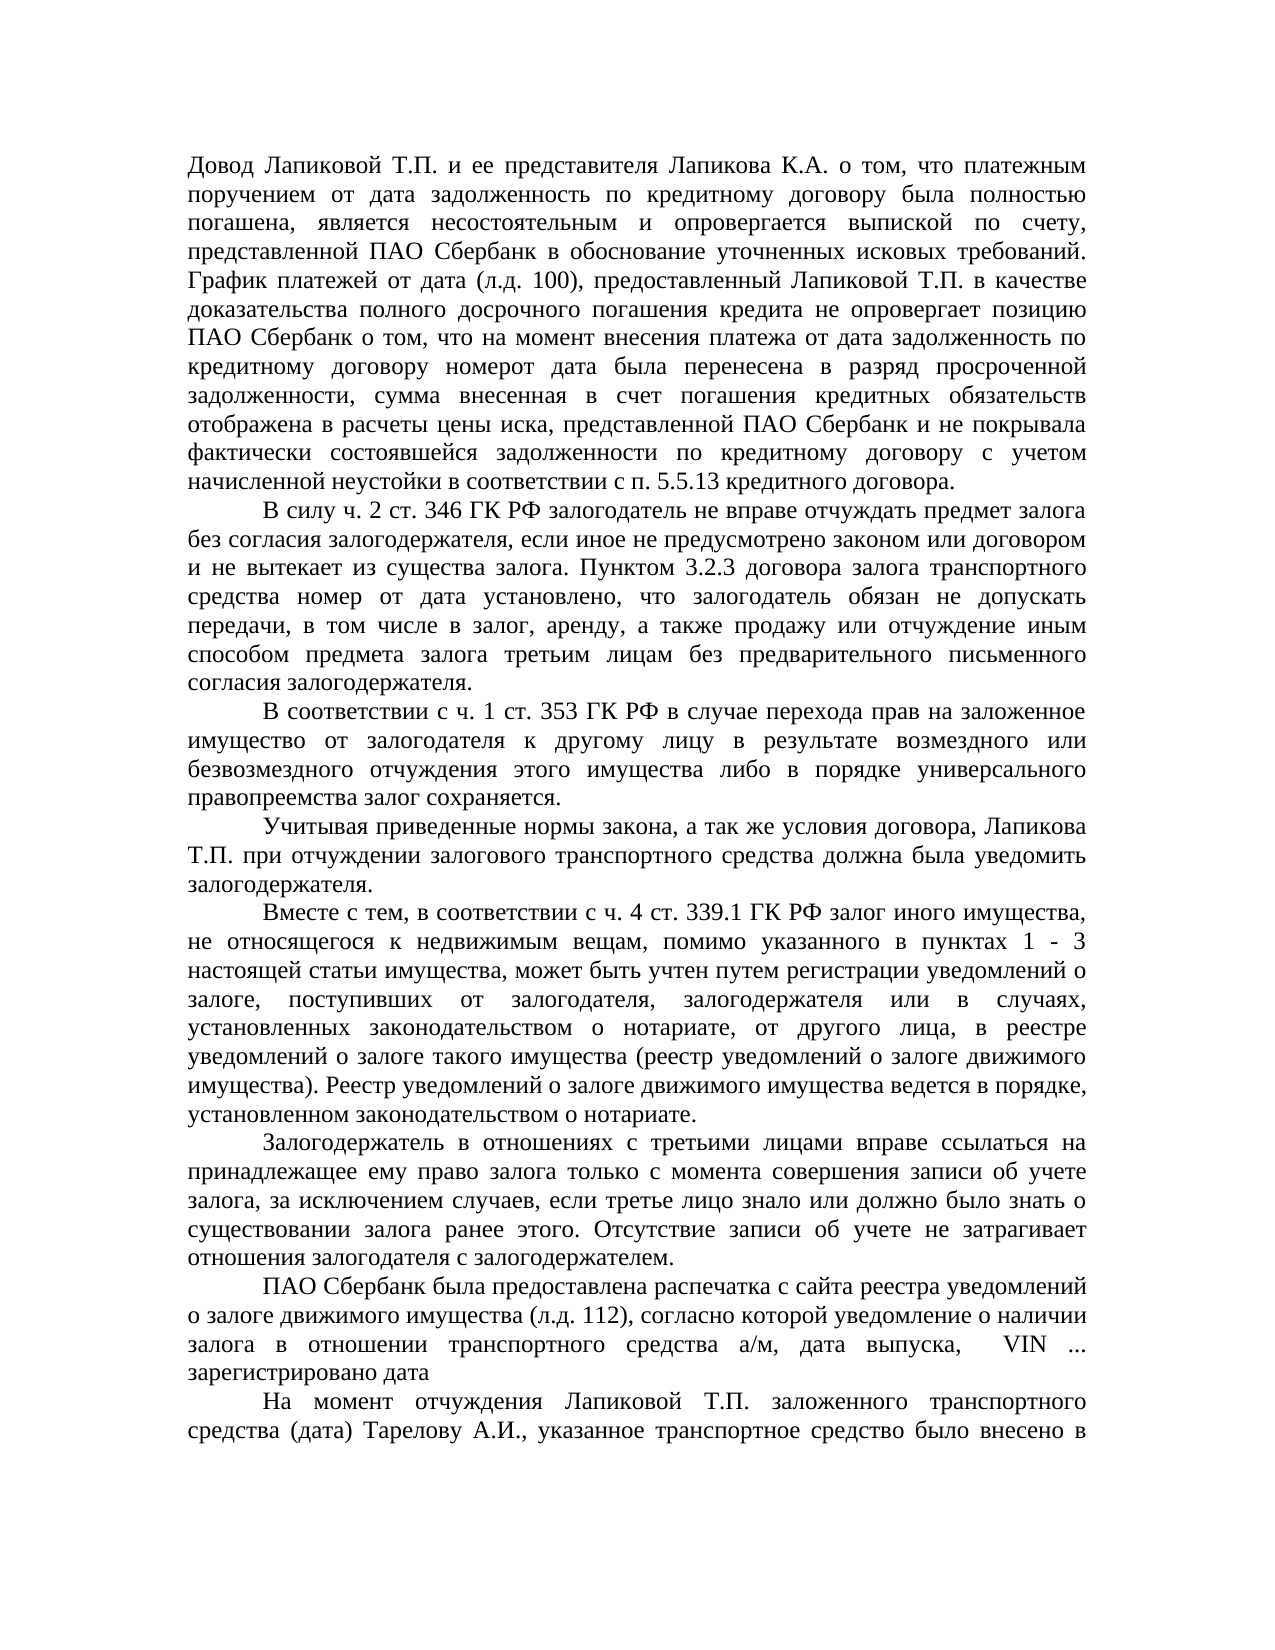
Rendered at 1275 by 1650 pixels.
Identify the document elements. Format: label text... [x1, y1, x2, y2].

text Довод Лапиковой Т.П. и ее представителя Лапикова К.А. о том, что платежным поручением от дата задолженность по кредитному договору была полностью погашена, является несостоятельным и опровергается выпиской по счету, представленной ПАО Сбербанк в обоснование уточненных исковых требований. График платежей от дата (л.д. 100), предоставленный Лапиковой Т.П. в качестве доказательства полного досрочного погашения кредита не опровергает позицию ПАО Сбербанк о том, что на момент внесения платежа от дата задолженность по кредитному договору номерот дата была перенесена в разряд просроченной задолженности, сумма внесенная в счет погашения кредитных обязательств отображена в расчеты цены иска, представленной ПАО Сбербанк и не покрывала фактически состоявшейся задолженности по кредитному договору с учетом начисленной неустойки в соответствии с п. 5.5.13 кредитного договора. [187, 150, 1087, 495]
text ПАО Сбербанк была предоставлена распечатка с сайта реестра уведомлений о залоге движимого имущества (л.д. 112), согласно которой уведомление о наличии залога в отношении транспортного средства а/м, дата выпуска, VIN ... зарегистрировано дата [187, 1271, 1087, 1386]
text Учитывая приведенные нормы закона, а так же условия договора, Лапикова Т.П. при отчуждении залогового транспортного средства должна была уведомить залогодержателя. [187, 811, 1087, 897]
text Залогодержатель в отношениях с третьими лицами вправе ссылаться на принадлежащее ему право залога только с момента совершения записи об учете залога, за исключением случаев, если третье лицо знало или должно было знать о существовании залога ранее этого. Отсутствие записи об учете не затрагивает отношения залогодателя с залогодержателем. [187, 1127, 1087, 1271]
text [187, 1386, 1087, 1444]
text Вместе с тем, в соответствии с ч. 4 ст. 339.1 ГК РФ залог иного имущества, не относящегося к недвижимым вещам, помимо указанного в пунктах 1 - 3 настоящей статьи имущества, может быть учтен путем регистрации уведомлений о залоге, поступивших от залогодателя, залогодержателя или в случаях, установленных законодательством о нотариате, от другого лица, в реестре уведомлений о залоге такого имущества (реестр уведомлений о залоге движимого имущества). Реестр уведомлений о залоге движимого имущества ведется в порядке, установленном законодательством о нотариате. [187, 897, 1087, 1127]
text В силу ч. 2 ст. 346 ГК РФ залогодатель не вправе отчуждать предмет залога без согласия залогодержателя, если иное не предусмотрено законом или договором и не вытекает из существа залога. Пунктом 3.2.3 договора залога транспортного средства номер от дата установлено, что залогодатель обязан не допускать передачи, в том числе в залог, аренду, а также продажу или отчуждение иным способом предмета залога третьим лицам без предварительного письменного согласия залогодержателя. [187, 495, 1087, 696]
text В соответствии с ч. 1 ст. 353 ГК РФ в случае перехода прав на заложенное имущество от залогодателя к другому лицу в результате возмездного или безвозмездного отчуждения этого имущества либо в порядке универсального правопреемства залог сохраняется. [187, 696, 1087, 811]
